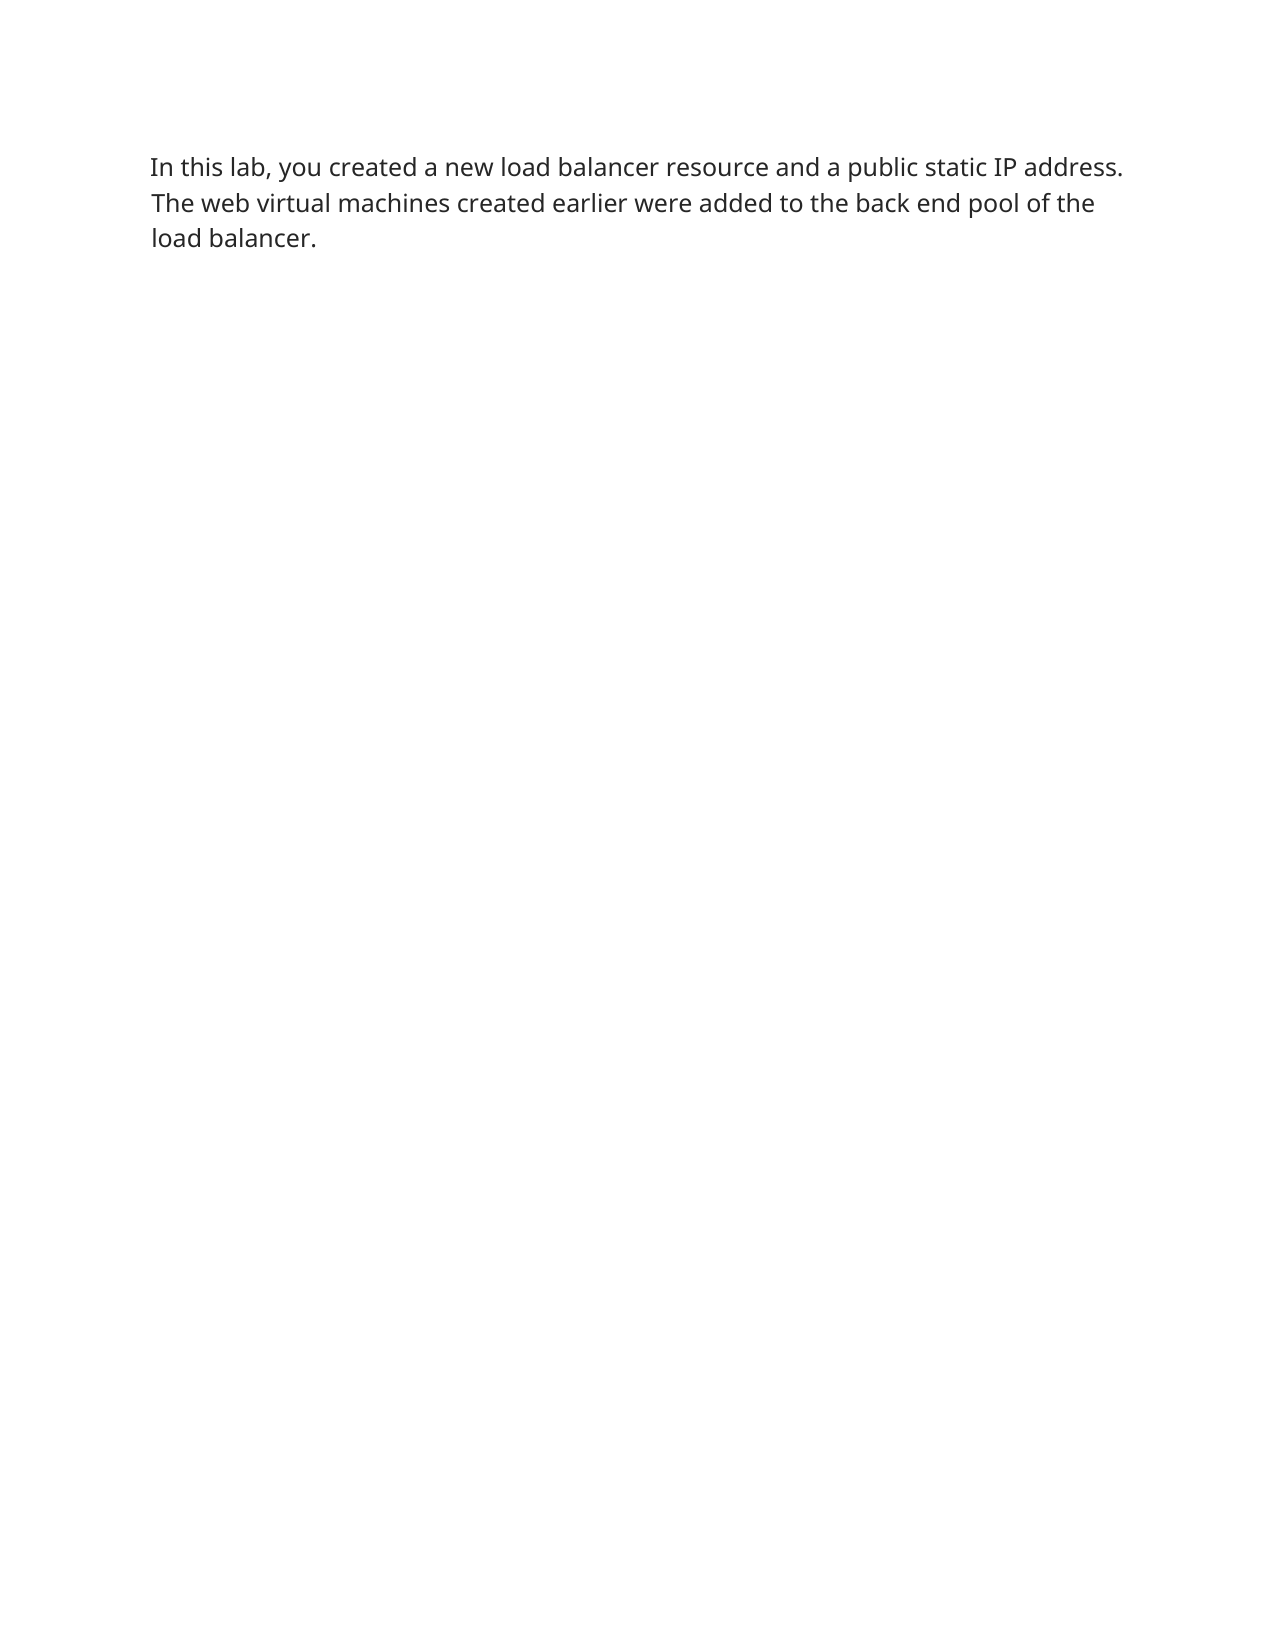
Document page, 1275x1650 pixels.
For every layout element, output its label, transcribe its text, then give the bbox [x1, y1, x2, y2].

text In this lab, you created a new load balancer resource and a public static IP address. The web virtual machines created earlier were added to the back end pool of the load balancer. [150, 150, 1125, 255]
